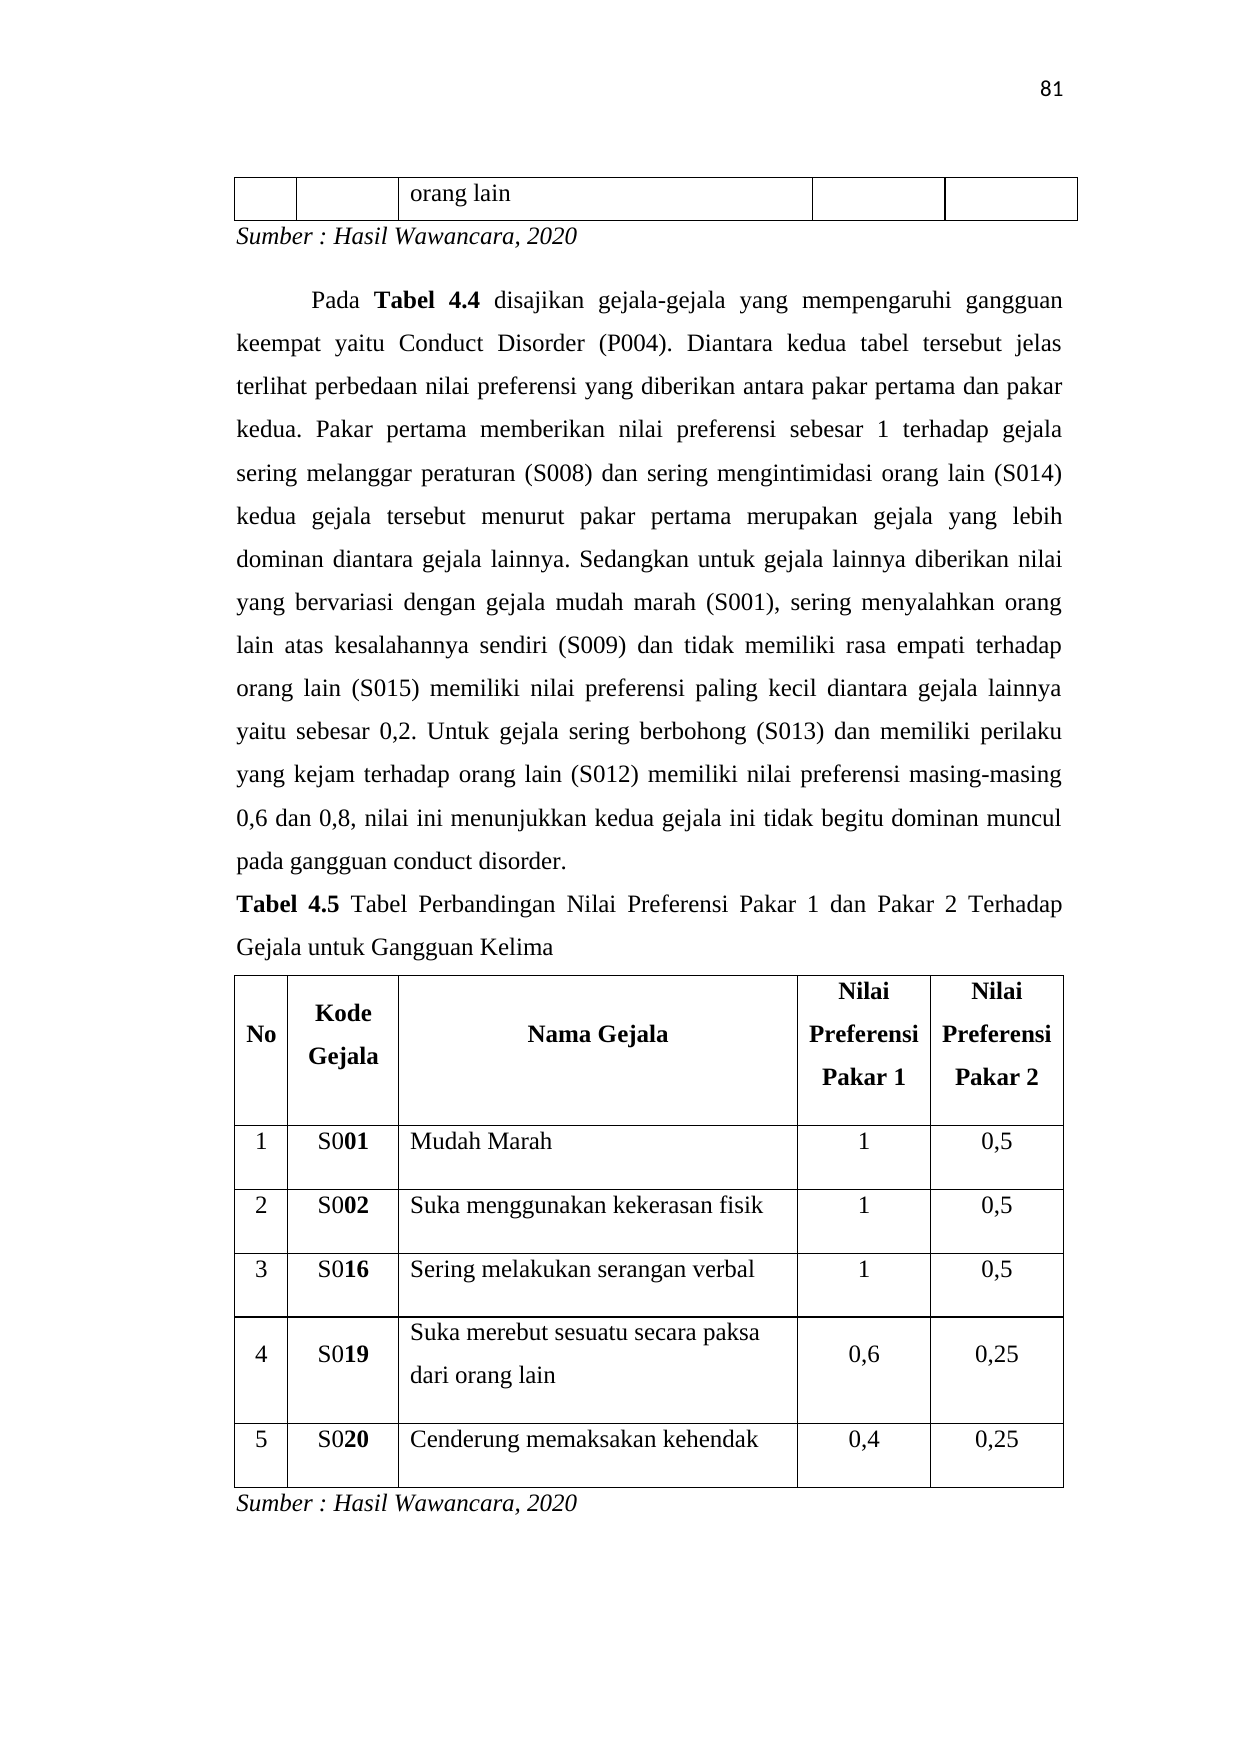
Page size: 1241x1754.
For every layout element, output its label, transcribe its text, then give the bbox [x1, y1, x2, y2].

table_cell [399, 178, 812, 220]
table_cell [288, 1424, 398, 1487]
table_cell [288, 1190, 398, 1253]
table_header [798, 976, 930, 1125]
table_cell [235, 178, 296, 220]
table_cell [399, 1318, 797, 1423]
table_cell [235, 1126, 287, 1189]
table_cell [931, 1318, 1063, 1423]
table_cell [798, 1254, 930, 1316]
text Sumber : Hasil Wawancara, 2020 [236, 221, 1063, 250]
text Pada Tabel 4.4 disajikan gejala-gejala yang mempengaruhi gangguan keempat yaitu Conduct Disorder (P004). Diantara kedua tabel tersebut jelas terlihat perbedaan nilai preferensi yang diberikan antara pakar pertama dan pakar kedua. Pakar pertama memberikan nilai preferensi sebesar 1 terhadap gejala sering melanggar peraturan (S008) dan sering mengintimidasi orang lain (S014) kedua gejala tersebut menurut pakar pertama merupakan gejala yang lebih dominan diantara gejala lainnya. Sedangkan untuk gejala lainnya diberikan nilai yang bervariasi dengan gejala mudah marah (S001), sering menyalahkan orang lain atas kesalahannya sendiri (S009) dan tidak memiliki rasa empati terhadap orang lain (S015) memiliki nilai preferensi paling kecil diantara gejala lainnya yaitu sebesar 0,2. Untuk gejala sering berbohong (S013) dan memiliki perilaku yang kejam terhadap orang lain (S012) memiliki nilai preferensi masing-masing 0,6 dan 0,8, nilai ini menunjukkan kedua gejala ini tidak begitu dominan muncul pada gangguan conduct disorder. [236, 285, 1063, 874]
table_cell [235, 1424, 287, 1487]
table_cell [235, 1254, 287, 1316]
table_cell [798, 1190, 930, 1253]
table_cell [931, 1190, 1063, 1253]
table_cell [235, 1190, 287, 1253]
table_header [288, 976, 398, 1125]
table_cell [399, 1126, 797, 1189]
text Tabel 4.5 Tabel Perbandingan Nilai Preferensi Pakar 1 dan Pakar 2 Terhadap Gejala untuk Gangguan Kelima [236, 889, 1063, 961]
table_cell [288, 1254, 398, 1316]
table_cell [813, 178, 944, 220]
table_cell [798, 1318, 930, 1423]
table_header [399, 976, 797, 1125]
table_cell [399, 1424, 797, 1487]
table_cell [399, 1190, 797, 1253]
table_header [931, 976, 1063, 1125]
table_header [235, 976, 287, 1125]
text Sumber : Hasil Wawancara, 2020 [236, 1488, 1063, 1517]
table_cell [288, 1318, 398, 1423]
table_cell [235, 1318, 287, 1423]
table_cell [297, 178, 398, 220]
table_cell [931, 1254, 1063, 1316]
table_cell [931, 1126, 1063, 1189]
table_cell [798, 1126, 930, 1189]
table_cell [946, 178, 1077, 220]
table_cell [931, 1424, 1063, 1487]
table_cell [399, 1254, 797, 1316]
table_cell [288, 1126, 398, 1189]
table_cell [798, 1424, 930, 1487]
